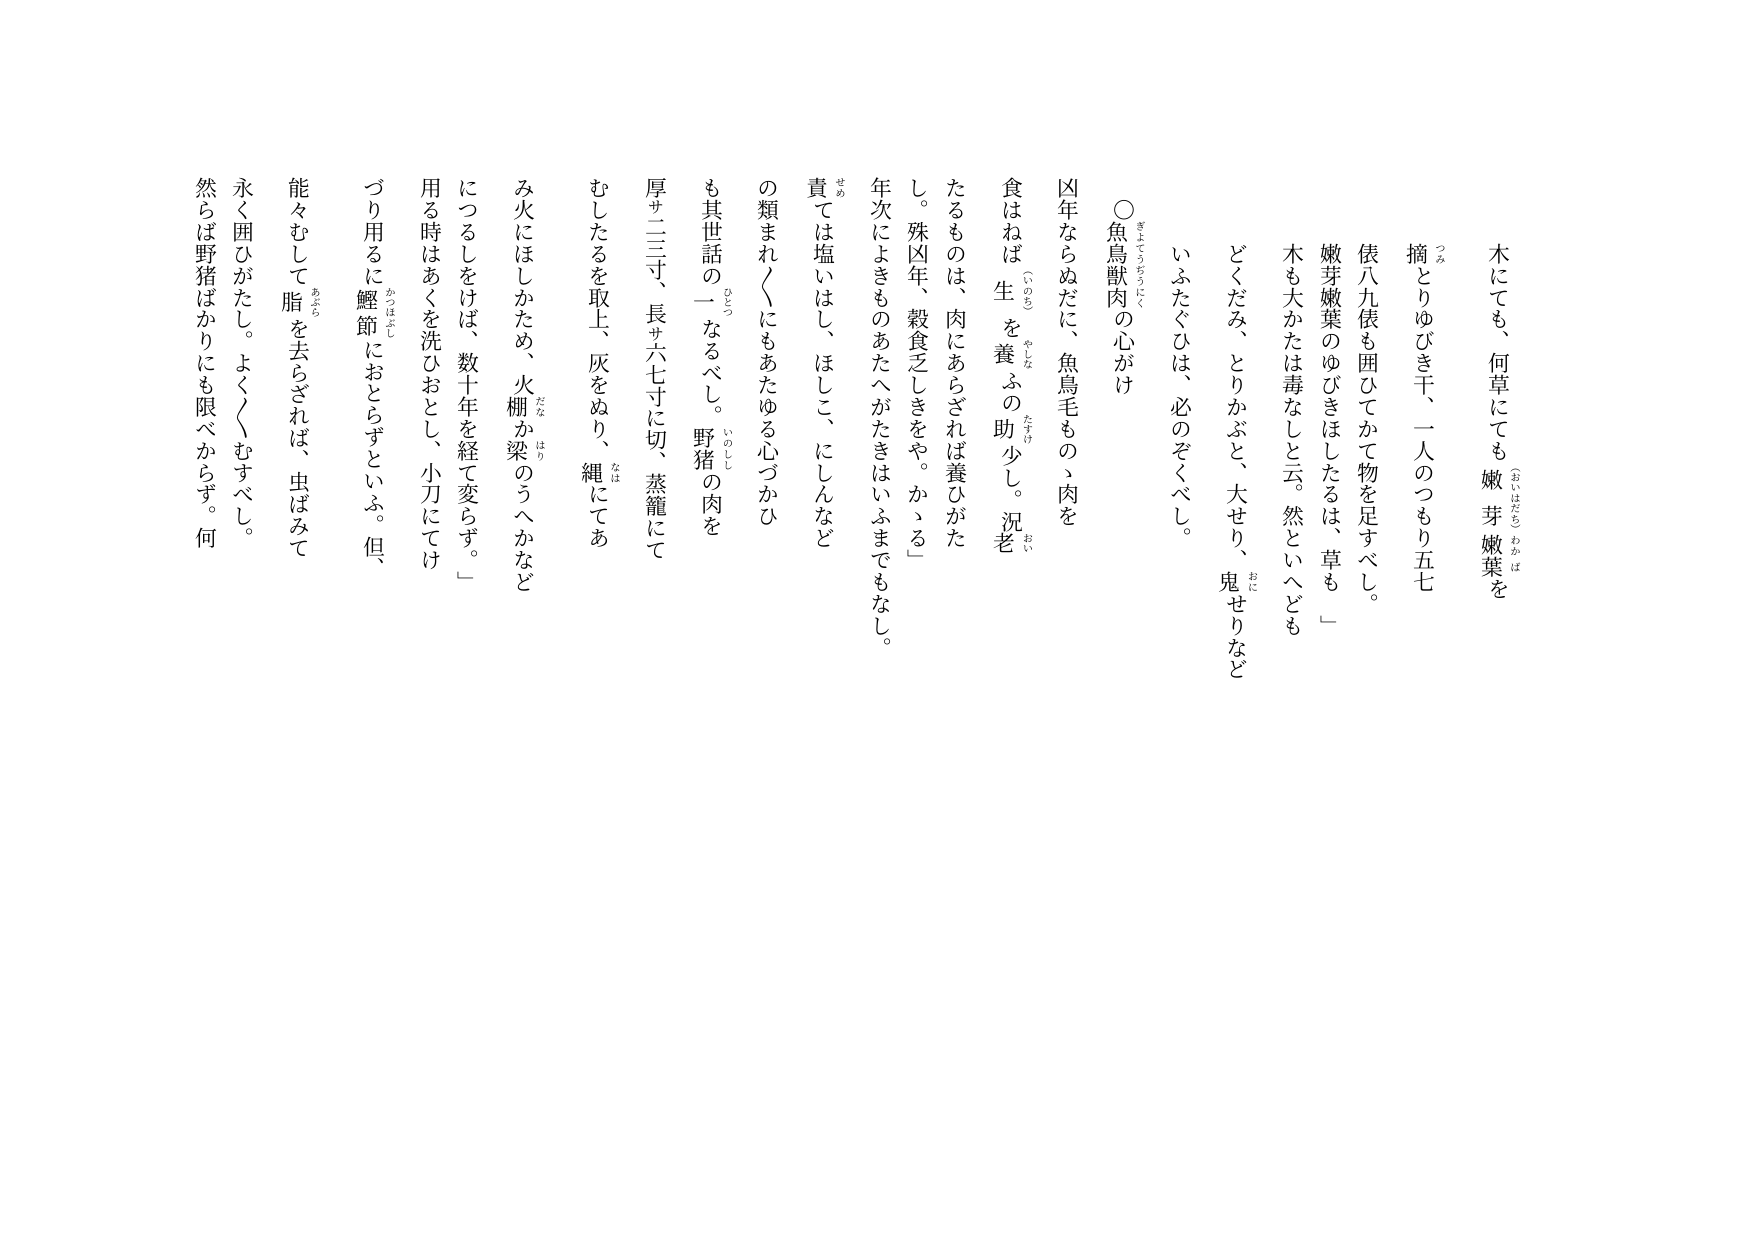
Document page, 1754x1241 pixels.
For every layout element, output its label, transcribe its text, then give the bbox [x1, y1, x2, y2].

text むしたるを取上、灰をぬり、にてあ [562, 177, 637, 1063]
text 木にても、何草にてもを [1462, 177, 1537, 1063]
text み火にほしかため、火かのうへかなど [487, 177, 562, 1063]
text 凶年ならぬだに、魚鳥毛ものゝ肉を [1050, 177, 1087, 1063]
text 嫩芽嫩葉のゆびきほしたるは、草も 」 [1312, 177, 1350, 1063]
text たるものは、肉にあらざれば養ひがた [937, 177, 975, 1063]
text 〇の心がけ [1087, 177, 1162, 1063]
text も其世話のなるべし。の肉を [675, 177, 750, 1063]
text し。殊凶年、穀食乏しきをや。かゝる」 [900, 177, 937, 1063]
text 木も大かたは毒なしと云。然といへども [1275, 177, 1312, 1063]
text とりゆびき干、一人のつもり五七 [1387, 177, 1462, 1063]
text の類まれ〳〵にもあたゆる心づかひ [750, 177, 787, 1063]
text ては塩いはし、ほしこ、にしんなど [787, 177, 862, 1063]
text いふたぐひは、必のぞくべし。 [1162, 177, 1200, 1063]
text 用る時はあくを洗ひおとし、小刀にてけ [412, 177, 450, 1063]
text 然らば野猪ばかりにも限べからず。何 [187, 177, 225, 1063]
text づり用るににおとらずといふ。但、 [337, 177, 412, 1063]
text 食はねばをふの少し。況 [975, 177, 1050, 1063]
text 厚サ二三寸、長サ六七寸に切、蒸籠にて [637, 177, 675, 1063]
text どくだみ、とりかぶと、大せり、せりなど [1200, 177, 1275, 1063]
text 永く囲ひがたし。よく〳〵むすべし。 [225, 177, 262, 1063]
text 能々むしてを去らざれば、虫ばみて [262, 177, 337, 1063]
text 年次によきものあたへがたきはいふまでもなし。 [862, 177, 900, 1063]
text につるしをけば、数十年を経て変らず。」 [450, 177, 487, 1063]
text 俵八九俵も囲ひてかて物を足すべし。 [1350, 177, 1387, 1063]
